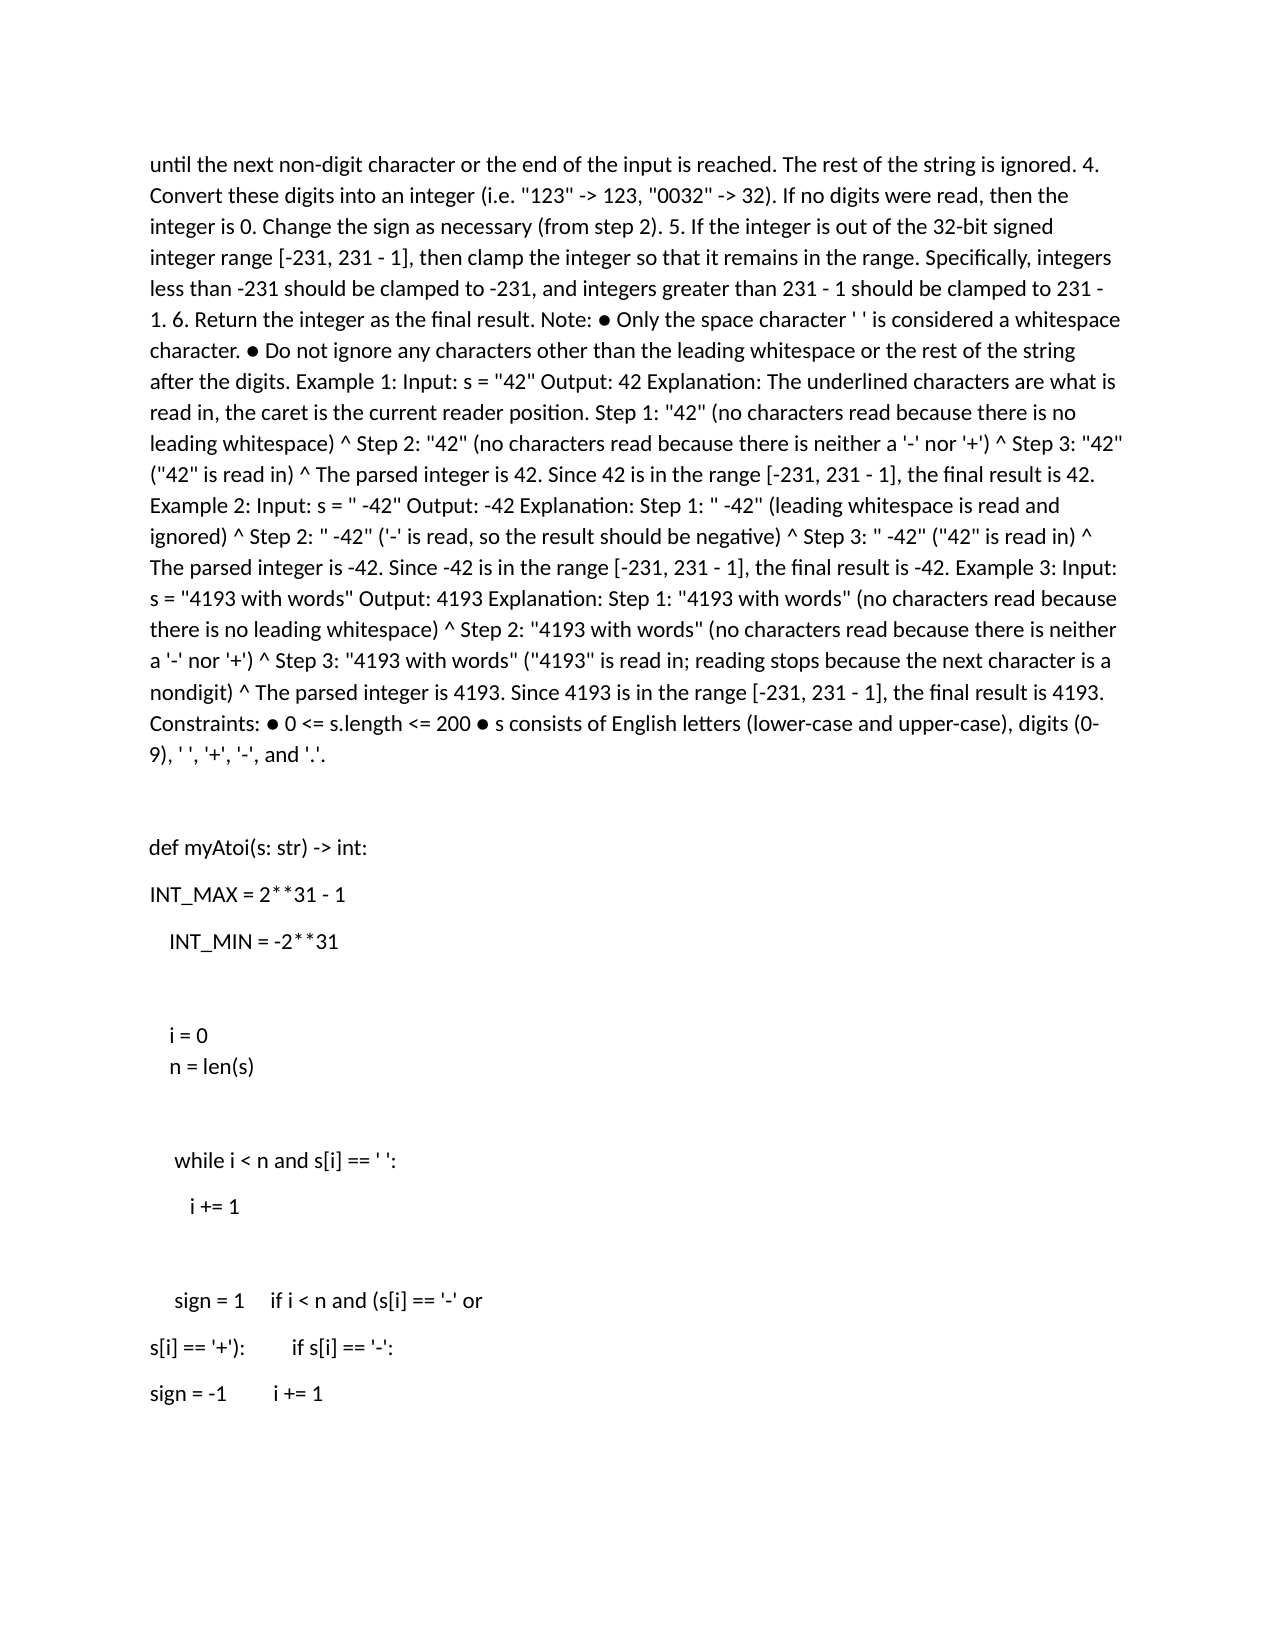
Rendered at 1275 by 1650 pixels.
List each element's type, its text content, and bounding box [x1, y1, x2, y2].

text INT_MIN = -2**31 [148, 927, 1125, 955]
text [148, 150, 1125, 737]
text i += 1 [148, 1192, 1125, 1221]
text while i < n and s[i] == ' ': [148, 1146, 1125, 1174]
text i = 0 [148, 1021, 1125, 1049]
text sign = 1 if i < n and (s[i] == '-' or s[i] == '+'): if s[i] == '-': sign = -1 i += 1 [148, 1286, 485, 1408]
text n = len(s) [148, 1052, 1125, 1080]
text 9), ' ', '+', '-', and '.'. [148, 740, 1125, 768]
text def myAtoi(s: str) -> int: INT_MAX = 2**31 - 1 [148, 833, 463, 908]
